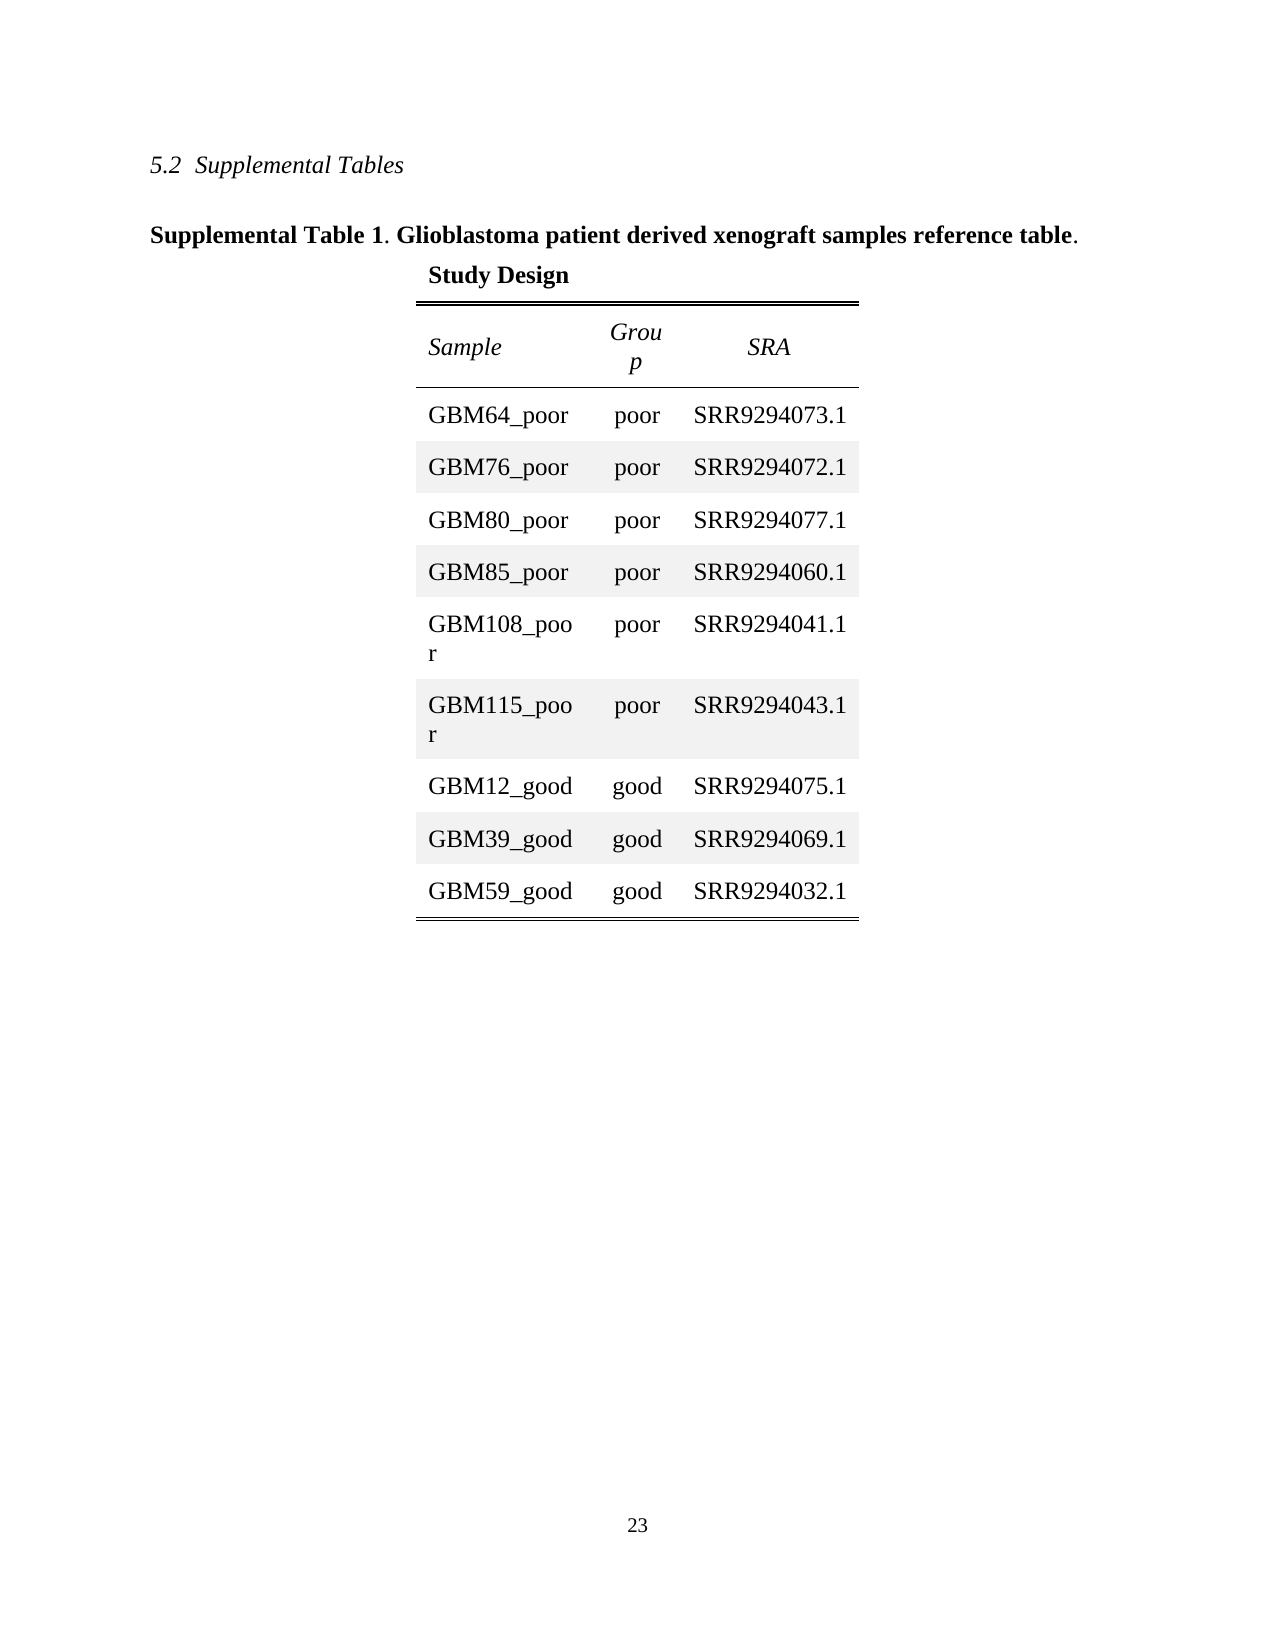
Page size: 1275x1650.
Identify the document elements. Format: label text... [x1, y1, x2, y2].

table_cell poor [593, 679, 681, 759]
table_cell GBM76_poor [416, 441, 593, 493]
table_cell SRR9294075.1 [681, 760, 859, 812]
table_cell SRR9294060.1 [681, 545, 859, 597]
table_cell Sample [416, 306, 593, 387]
text Supplemental Table 1. Glioblastoma patient derived xenograft samples reference table. [150, 220, 1125, 249]
table_cell GBM12_good [416, 760, 593, 812]
table_cell poor [593, 493, 681, 545]
table_cell GBM108_poor [416, 598, 593, 678]
table_cell SRR9294032.1 [681, 864, 859, 916]
table_cell good [593, 864, 681, 916]
table_cell GBM80_poor [416, 493, 593, 545]
table_cell SRR9294073.1 [681, 388, 859, 441]
table_cell GBM115_poor [416, 679, 593, 759]
table_cell GBM85_poor [416, 545, 593, 597]
table_cell SRA [681, 306, 859, 387]
table_cell GBM64_poor [416, 388, 593, 441]
table_cell SRR9294041.1 [681, 598, 859, 678]
table_cell SRR9294072.1 [681, 441, 859, 493]
table_cell good [593, 812, 681, 864]
table_cell poor [593, 388, 681, 441]
table_cell good [593, 760, 681, 812]
subtitle 5.2 Supplemental Tables [150, 150, 1125, 179]
table_cell poor [593, 441, 681, 493]
table_cell SRR9294043.1 [681, 679, 859, 759]
table_cell SRR9294069.1 [681, 812, 859, 864]
table_header Study Design [416, 249, 859, 301]
table_cell SRR9294077.1 [681, 493, 859, 545]
table_cell GBM59_good [416, 864, 593, 916]
table_cell poor [593, 598, 681, 678]
table_cell Group [593, 306, 681, 387]
table_cell poor [593, 545, 681, 597]
table_cell GBM39_good [416, 812, 593, 864]
